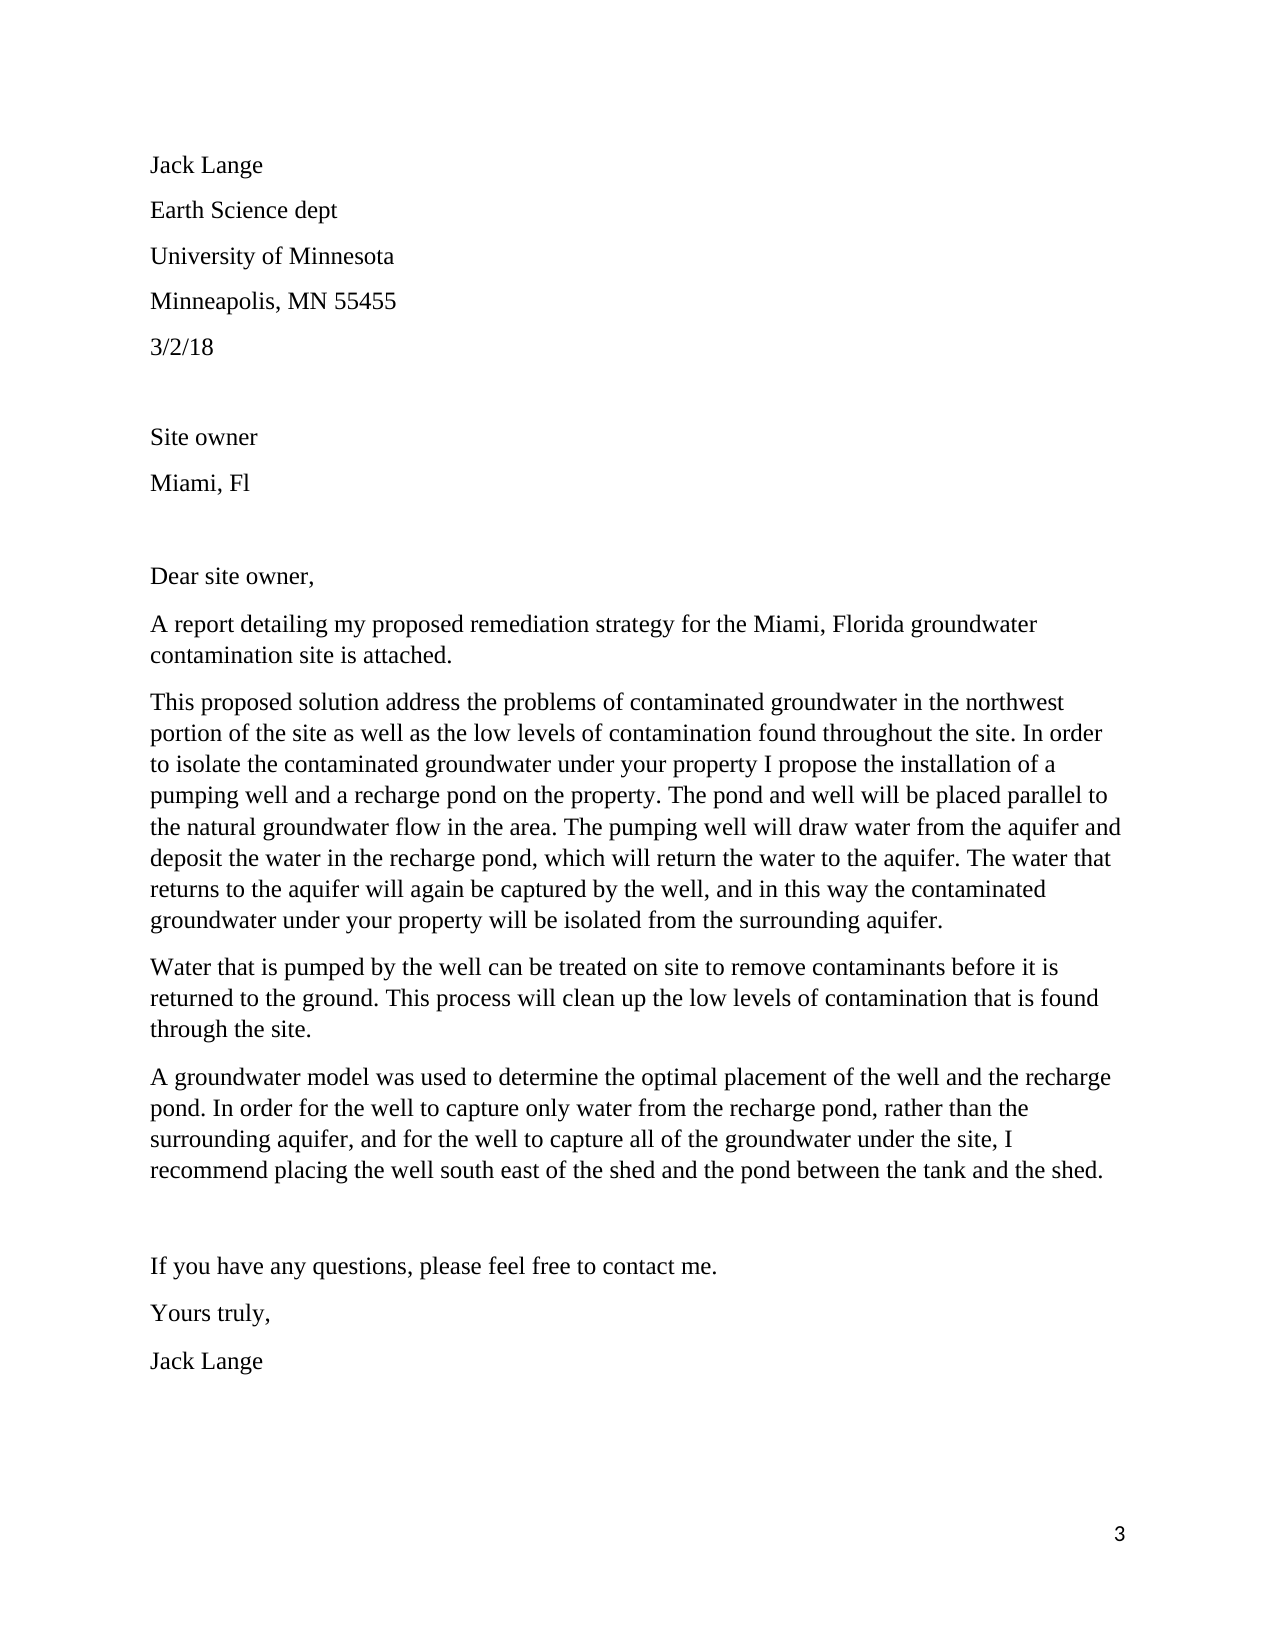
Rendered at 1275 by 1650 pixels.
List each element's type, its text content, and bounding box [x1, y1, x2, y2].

text University of Minnesota [150, 241, 1125, 269]
text Minneapolis, MN 55455 [150, 286, 1125, 315]
text A report detailing my proposed remediation strategy for the Miami, Florida groundwater contamination site is attached. [150, 609, 1125, 668]
text If you have any questions, please feel free to contact me. [150, 1251, 1125, 1279]
text Site owner [150, 422, 1125, 451]
text This proposed solution address the problems of contaminated groundwater in the northwest portion of the site as well as the low levels of contamination found throughout the site. In order to isolate the contaminated groundwater under your property I propose the installation of a pumping well and a recharge pond on the property. The pond and well will be placed parallel to the natural groundwater flow in the area. The pumping well will draw water from the aquifer and deposit the water in the recharge pond, which will return the water to the aquifer. The water that returns to the aquifer will again be captured by the well, and in this way the contaminated groundwater under your property will be isolated from the surrounding aquifer. [150, 687, 1125, 933]
text A groundwater model was used to determine the optimal placement of the well and the recharge pond. In order for the well to capture only water from the recharge pond, rather than the surrounding aquifer, and for the well to capture all of the groundwater under the site, I recommend placing the well south east of the shed and the pond between the tank and the shed. [150, 1062, 1125, 1184]
text Water that is pumped by the well can be treated on site to remove contaminants before it is returned to the ground. This process will clean up the low levels of contamination that is found through the site. [150, 952, 1125, 1043]
text Dear site owner, [150, 561, 1125, 590]
text Jack Lange [150, 150, 1125, 179]
text Jack Lange [150, 1346, 1125, 1375]
text Earth Science dept [150, 195, 1125, 224]
text 3/2/18 [150, 332, 1125, 360]
text Yours truly, [150, 1298, 1125, 1327]
text Miami, Fl [150, 468, 1125, 497]
